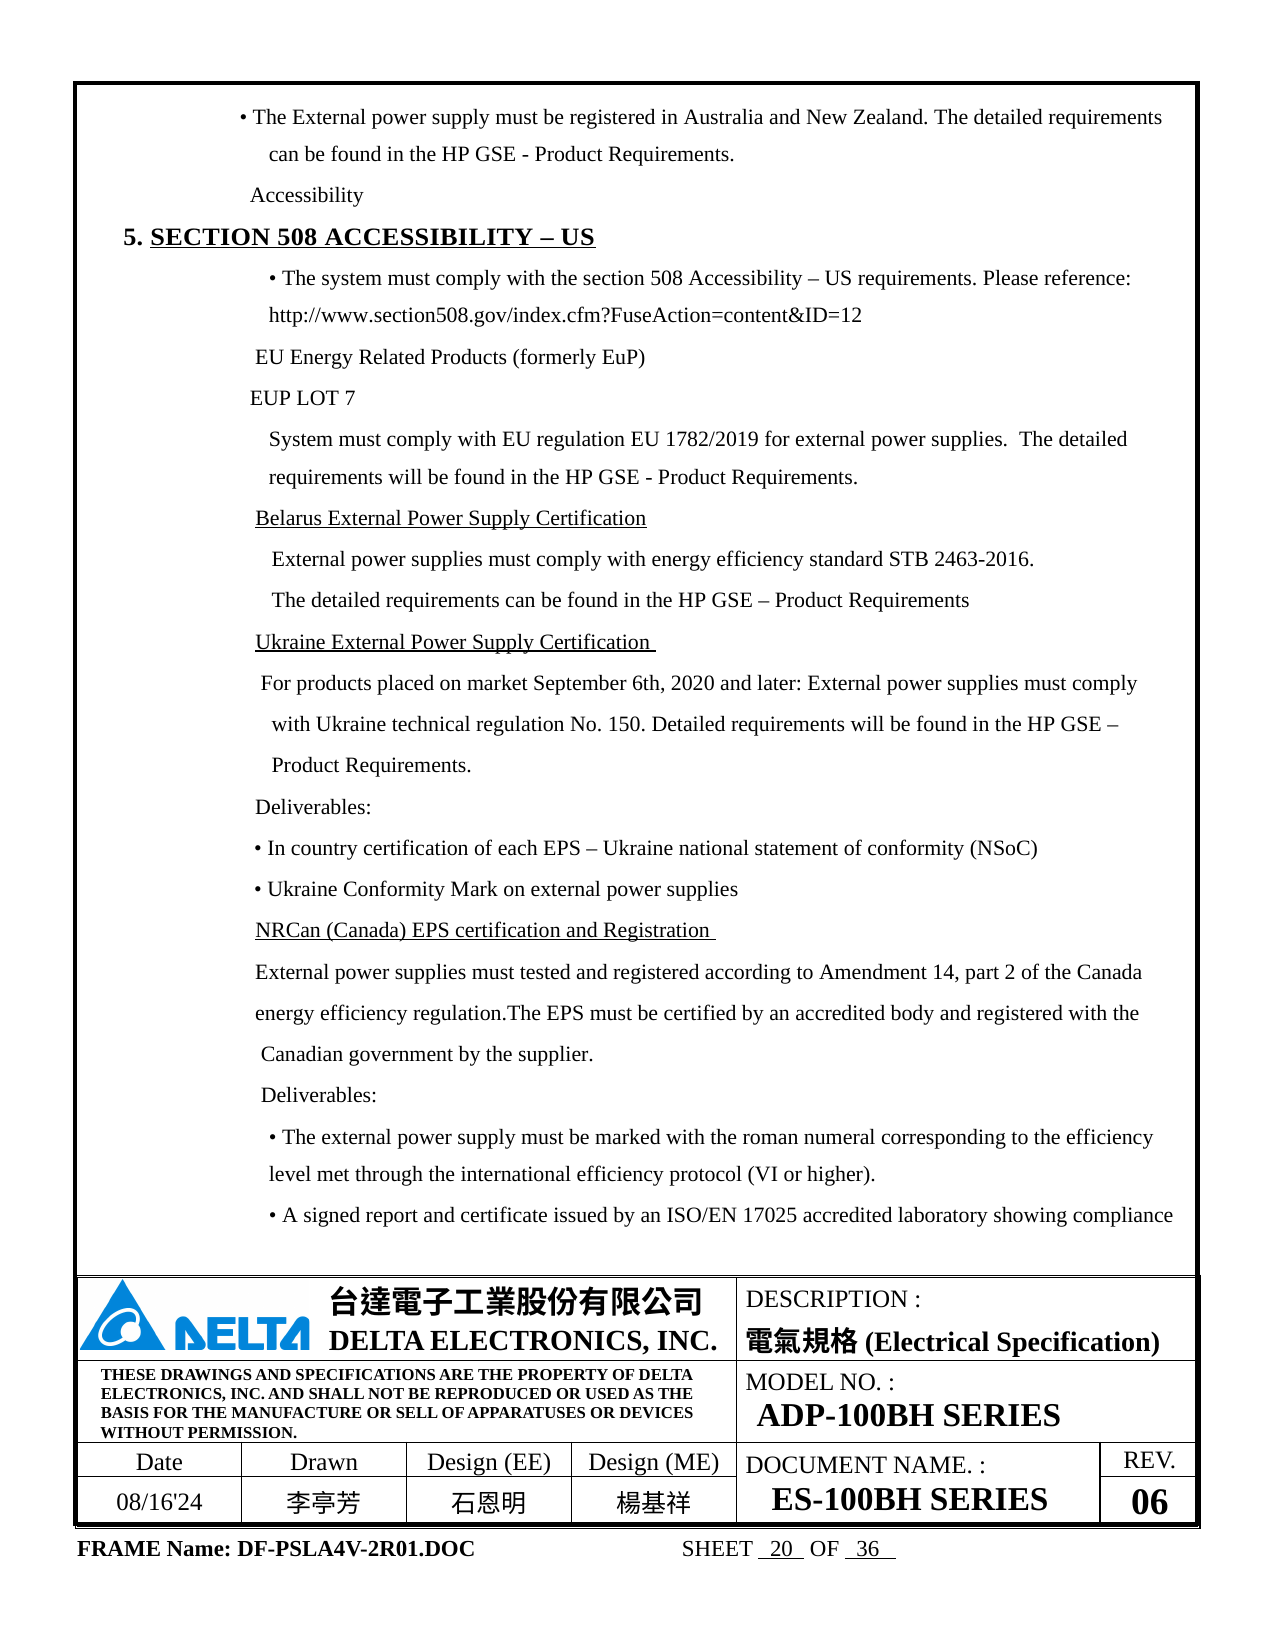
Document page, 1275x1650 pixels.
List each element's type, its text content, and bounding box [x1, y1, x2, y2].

text • The external power supply must be marked with the roman numeral corresponding to the efficiency level met through the international efficiency protocol (VI or higher). [269, 1118, 1186, 1193]
text energy efficiency regulation.The EPS must be certified by an accredited body and registered with the [195, 994, 1186, 1031]
text For products placed on market September 6th, 2020 and later: External power supplies must comply [195, 664, 1186, 701]
text External power supplies must tested and registered according to Amendment 14, part 2 of the Canada [195, 953, 1186, 990]
text • The system must comply with the section 508 Accessibility – US requirements. Please reference: http://www.section508.gov/index.cfm?FuseAction=content&ID=12 [269, 259, 1186, 334]
text NRCan (Canada) EPS certification and Registration [195, 911, 1186, 949]
text with Ukraine technical regulation No. 150. Detailed requirements will be found in the HP GSE – [195, 705, 1186, 743]
text • In country certification of each EPS – Ukraine national statement of conformity (NSoC) [254, 829, 1186, 866]
text Ukraine External Power Supply Certification [195, 623, 1186, 660]
text Belarus External Power Supply Certification [195, 499, 1186, 536]
text EU Energy Related Products (formerly EuP) [195, 338, 1186, 375]
text • The External power supply must be registered in Australia and New Zealand. The detailed requirements can be found in the HP GSE - Product Requirements. [239, 98, 1186, 173]
text External power supplies must comply with energy efficiency standard STB 2463-2016. [195, 540, 1186, 578]
text The detailed requirements can be found in the HP GSE – Product Requirements [195, 581, 1186, 619]
text EUP LOT 7 [195, 379, 1186, 416]
text • A signed report and certificate issued by an ISO/EN 17025 accredited laboratory showing compliance with this requirement. [269, 1196, 1186, 1234]
text Canadian government by the supplier. [195, 1035, 1186, 1073]
text Deliverables: [195, 788, 1186, 825]
text Product Requirements. [195, 746, 1186, 784]
picture [79, 1279, 310, 1350]
text • Ukraine Conformity Mark on external power supplies [254, 870, 1186, 908]
text 5. SECTION 508 ACCESSIBILITY – US [123, 218, 1186, 255]
text Deliverables: [195, 1076, 1186, 1114]
text Accessibility [195, 176, 1186, 214]
text System must comply with EU regulation EU 1782/2019 for external power supplies. The detailed requirements will be found in the HP GSE - Product Requirements. [269, 420, 1186, 495]
